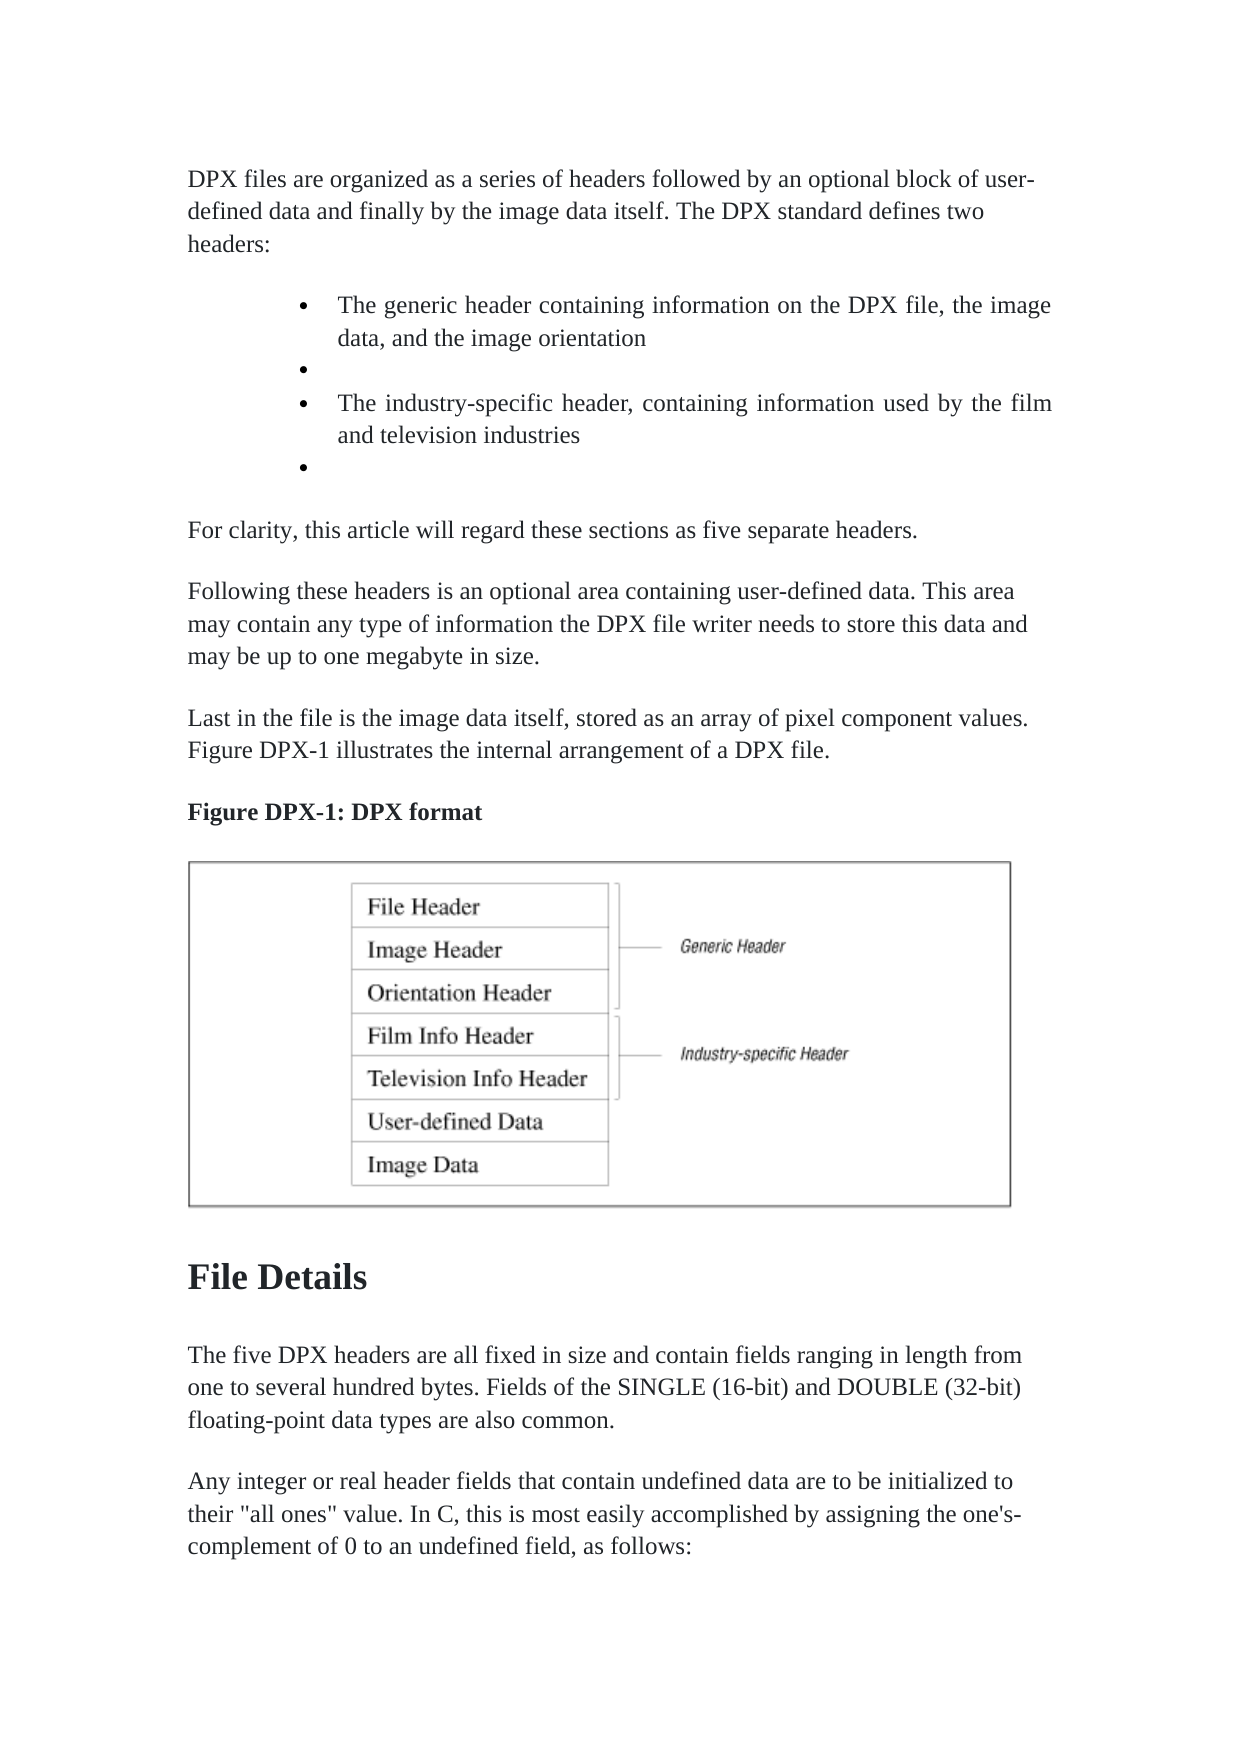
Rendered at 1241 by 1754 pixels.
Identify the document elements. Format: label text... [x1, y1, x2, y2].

text Following these headers is an optional area containing user-defined data. This area may contain any type of information the DPX file writer needs to store this data and may be up to one megabyte in size. [187, 574, 1053, 672]
subtitle File Details [187, 1244, 1053, 1309]
picture [187, 861, 1013, 1210]
list The generic header containing information on the DPX file, the image data, and the image orientation [300, 289, 1053, 354]
text Last in the file is the image data itself, stored as an array of pixel component values. Figure DPX-1 illustrates the internal arrangement of a DPX file. [187, 701, 1053, 766]
text Any integer or real header fields that contain undefined data are to be initialized to their "all ones" value. In C, this is most easily accomplished by assigning the one's-complement of 0 to an undefined field, as follows: [187, 1464, 1053, 1562]
text For clarity, this article will regard these sections as five separate headers. [187, 513, 1053, 545]
text The five DPX headers are all fixed in size and contain fields ranging in length from one to several hundred bytes. Fields of the SINGLE (16-bit) and DOUBLE (32-bit) floating-point data types are also common. [187, 1338, 1053, 1435]
list The industry-specific header, containing information used by the film and television industries [300, 386, 1053, 451]
subtitle Figure DPX-1: DPX format [187, 795, 1053, 828]
text DPX files are organized as a series of headers followed by an optional block of user-defined data and finally by the image data itself. The DPX standard defines two headers: [187, 162, 1053, 259]
